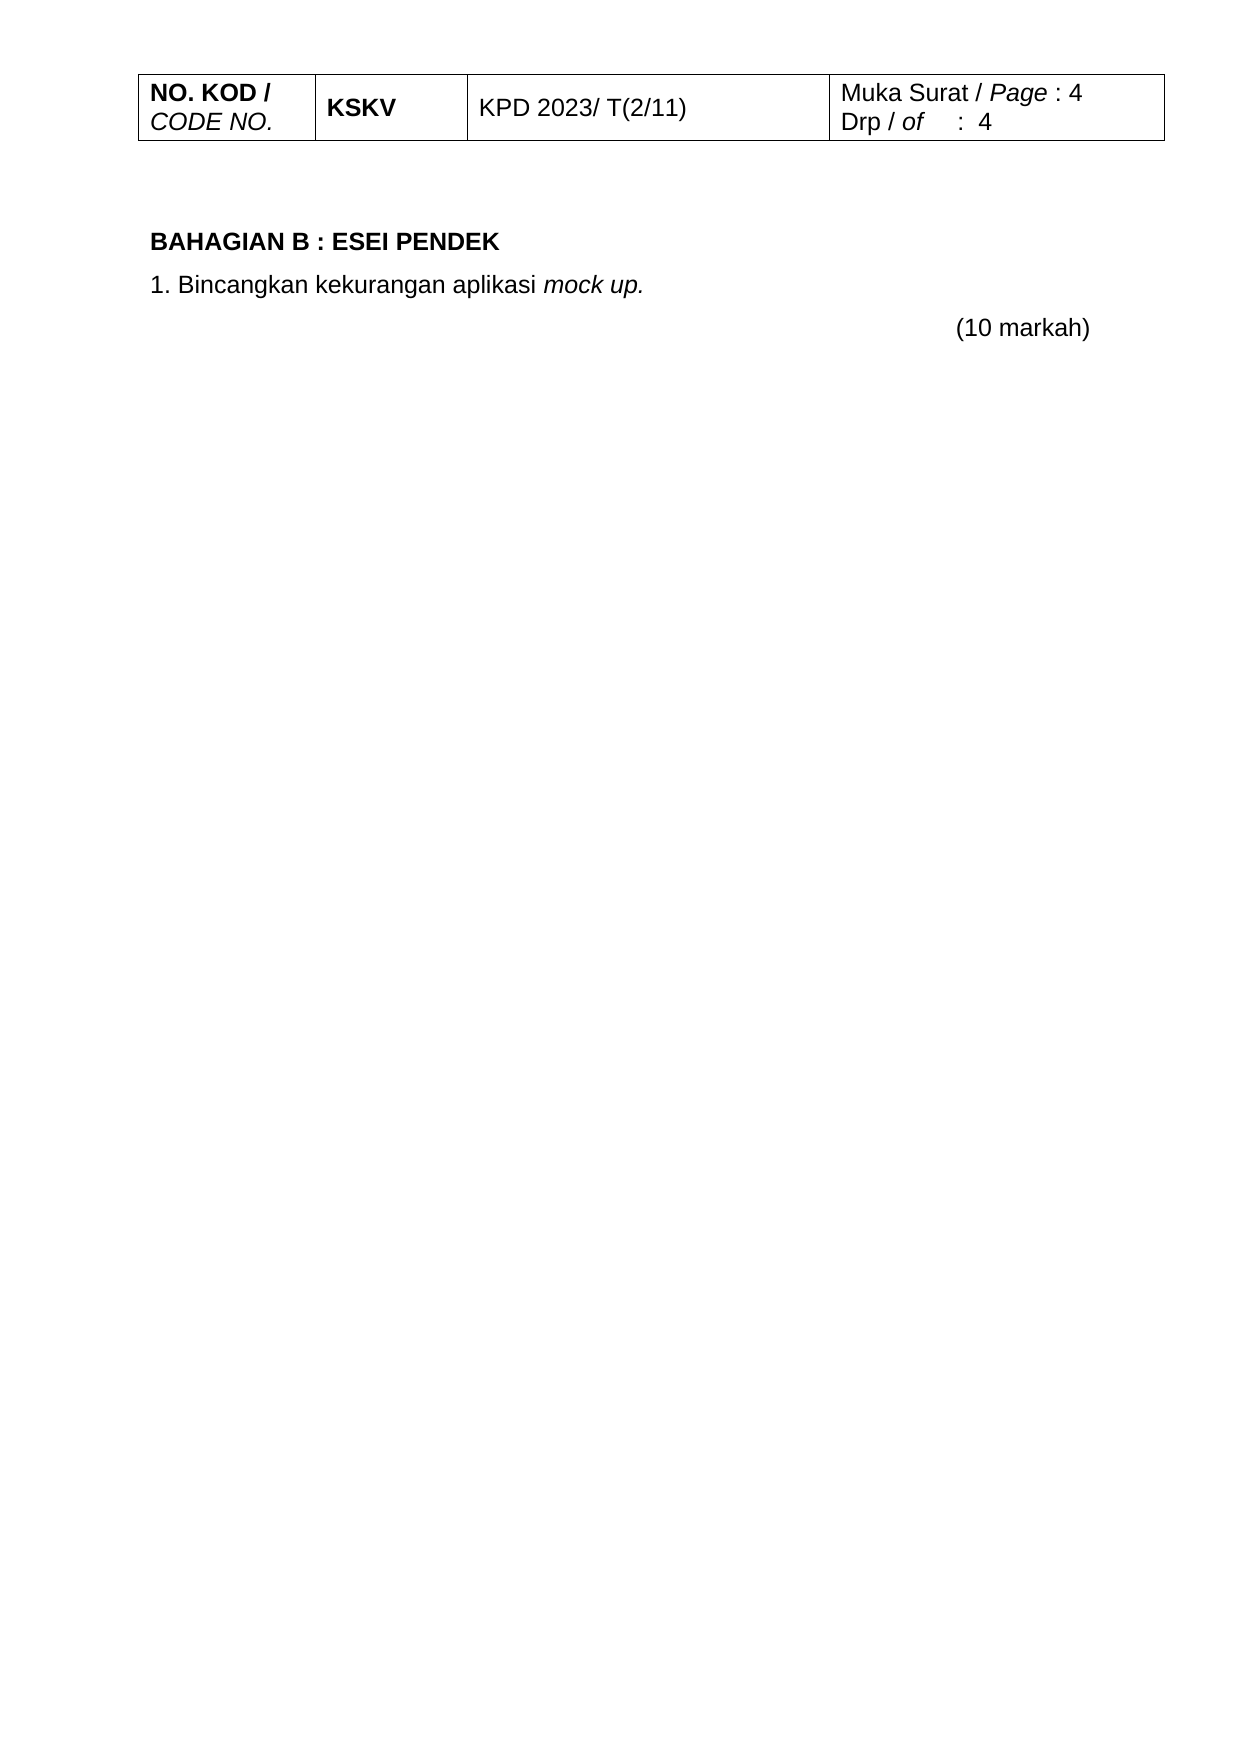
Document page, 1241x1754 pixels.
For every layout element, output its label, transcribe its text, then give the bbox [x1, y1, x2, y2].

list (10 markah) [187, 313, 1090, 342]
text BAHAGIAN B : ESEI PENDEK [150, 227, 1090, 256]
text 1. Bincangkan kekurangan aplikasi mock up. [150, 270, 1090, 299]
